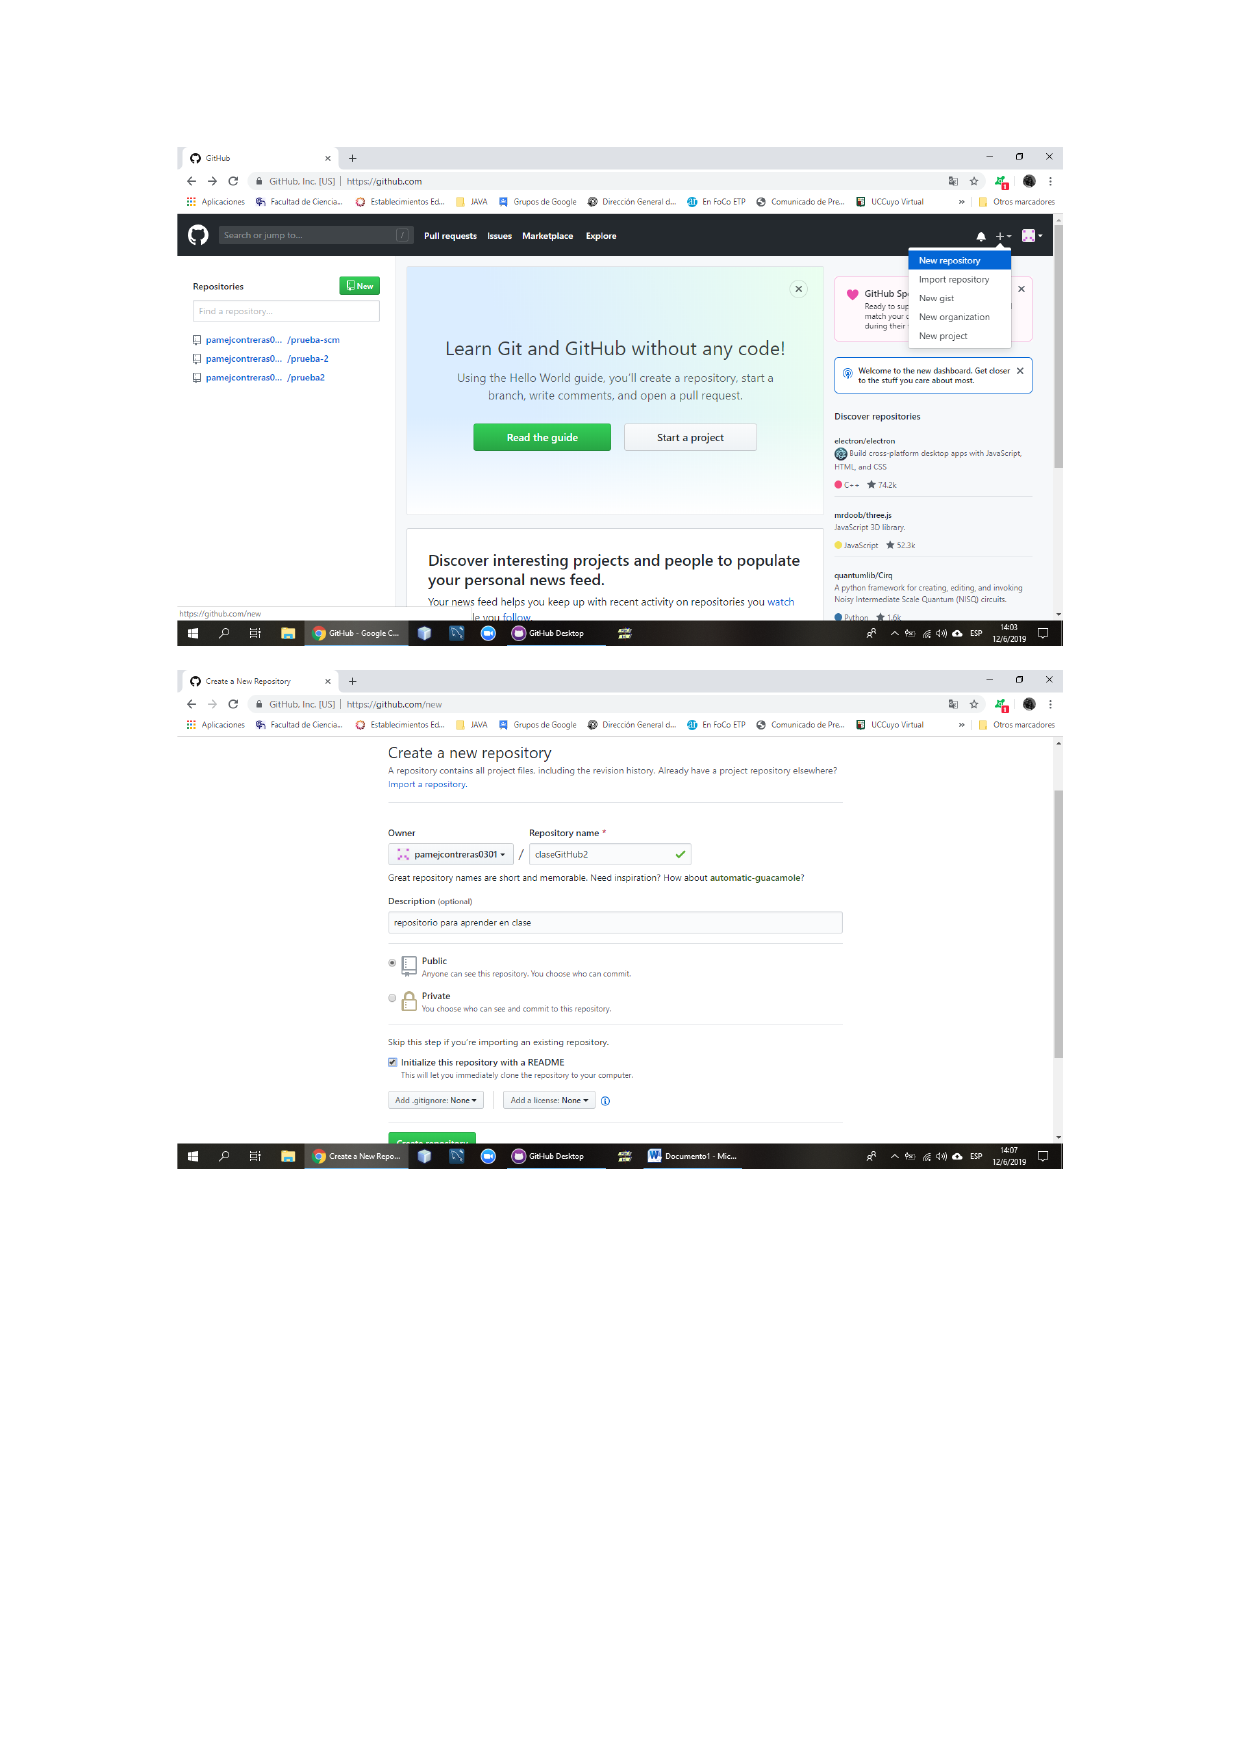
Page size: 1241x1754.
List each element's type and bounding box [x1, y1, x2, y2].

picture [177, 670, 1063, 1169]
picture [177, 147, 1063, 646]
